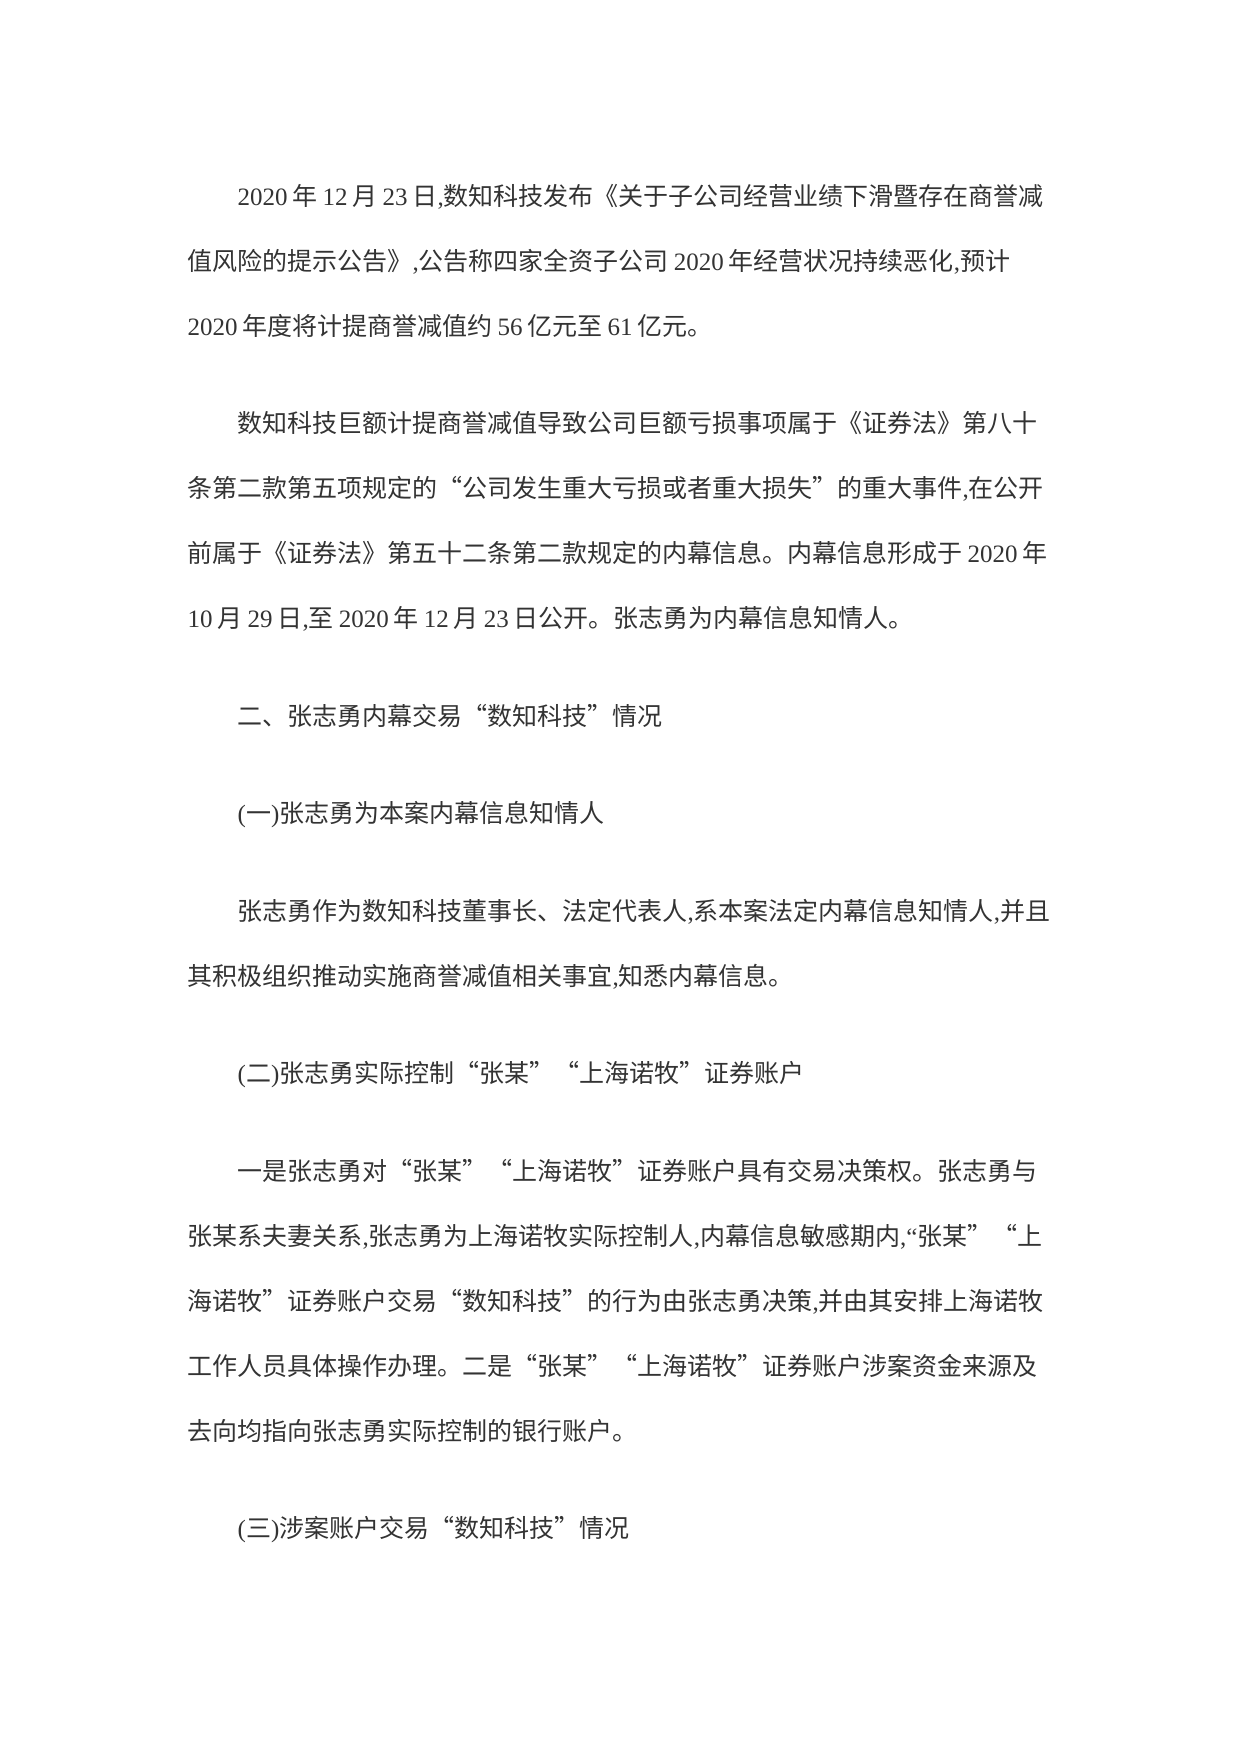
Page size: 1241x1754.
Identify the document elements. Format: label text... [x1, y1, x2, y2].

text 2020年12月23日,数知科技发布《关于子公司经营业绩下滑暨存在商誉减值风险的提示公告》,公告称四家全资子公司2020年经营状况持续恶化,预计2020年度将计提商誉减值约56亿元至61亿元。 [187, 162, 1053, 357]
text 二、张志勇内幕交易“数知科技”情况 [187, 682, 1053, 747]
text (一)张志勇为本案内幕信息知情人 [187, 779, 1053, 844]
text 张志勇作为数知科技董事长、法定代表人,系本案法定内幕信息知情人,并且其积极组织推动实施商誉减值相关事宜,知悉内幕信息。 [187, 877, 1053, 1007]
text (三)涉案账户交易“数知科技”情况 [187, 1494, 1053, 1559]
text 数知科技巨额计提商誉减值导致公司巨额亏损事项属于《证券法》第八十条第二款第五项规定的“公司发生重大亏损或者重大损失”的重大事件,在公开前属于《证券法》第五十二条第二款规定的内幕信息。内幕信息形成于2020年10月29日,至2020年12月23日公开。张志勇为内幕信息知情人。 [187, 389, 1053, 649]
text (二)张志勇实际控制“张某”“上海诺牧”证券账户 [187, 1039, 1053, 1104]
text 一是张志勇对“张某”“上海诺牧”证券账户具有交易决策权。张志勇与张某系夫妻关系,张志勇为上海诺牧实际控制人,内幕信息敏感期内,“张某”“上海诺牧”证券账户交易“数知科技”的行为由张志勇决策,并由其安排上海诺牧工作人员具体操作办理。二是“张某”“上海诺牧”证券账户涉案资金来源及去向均指向张志勇实际控制的银行账户。 [187, 1137, 1053, 1462]
